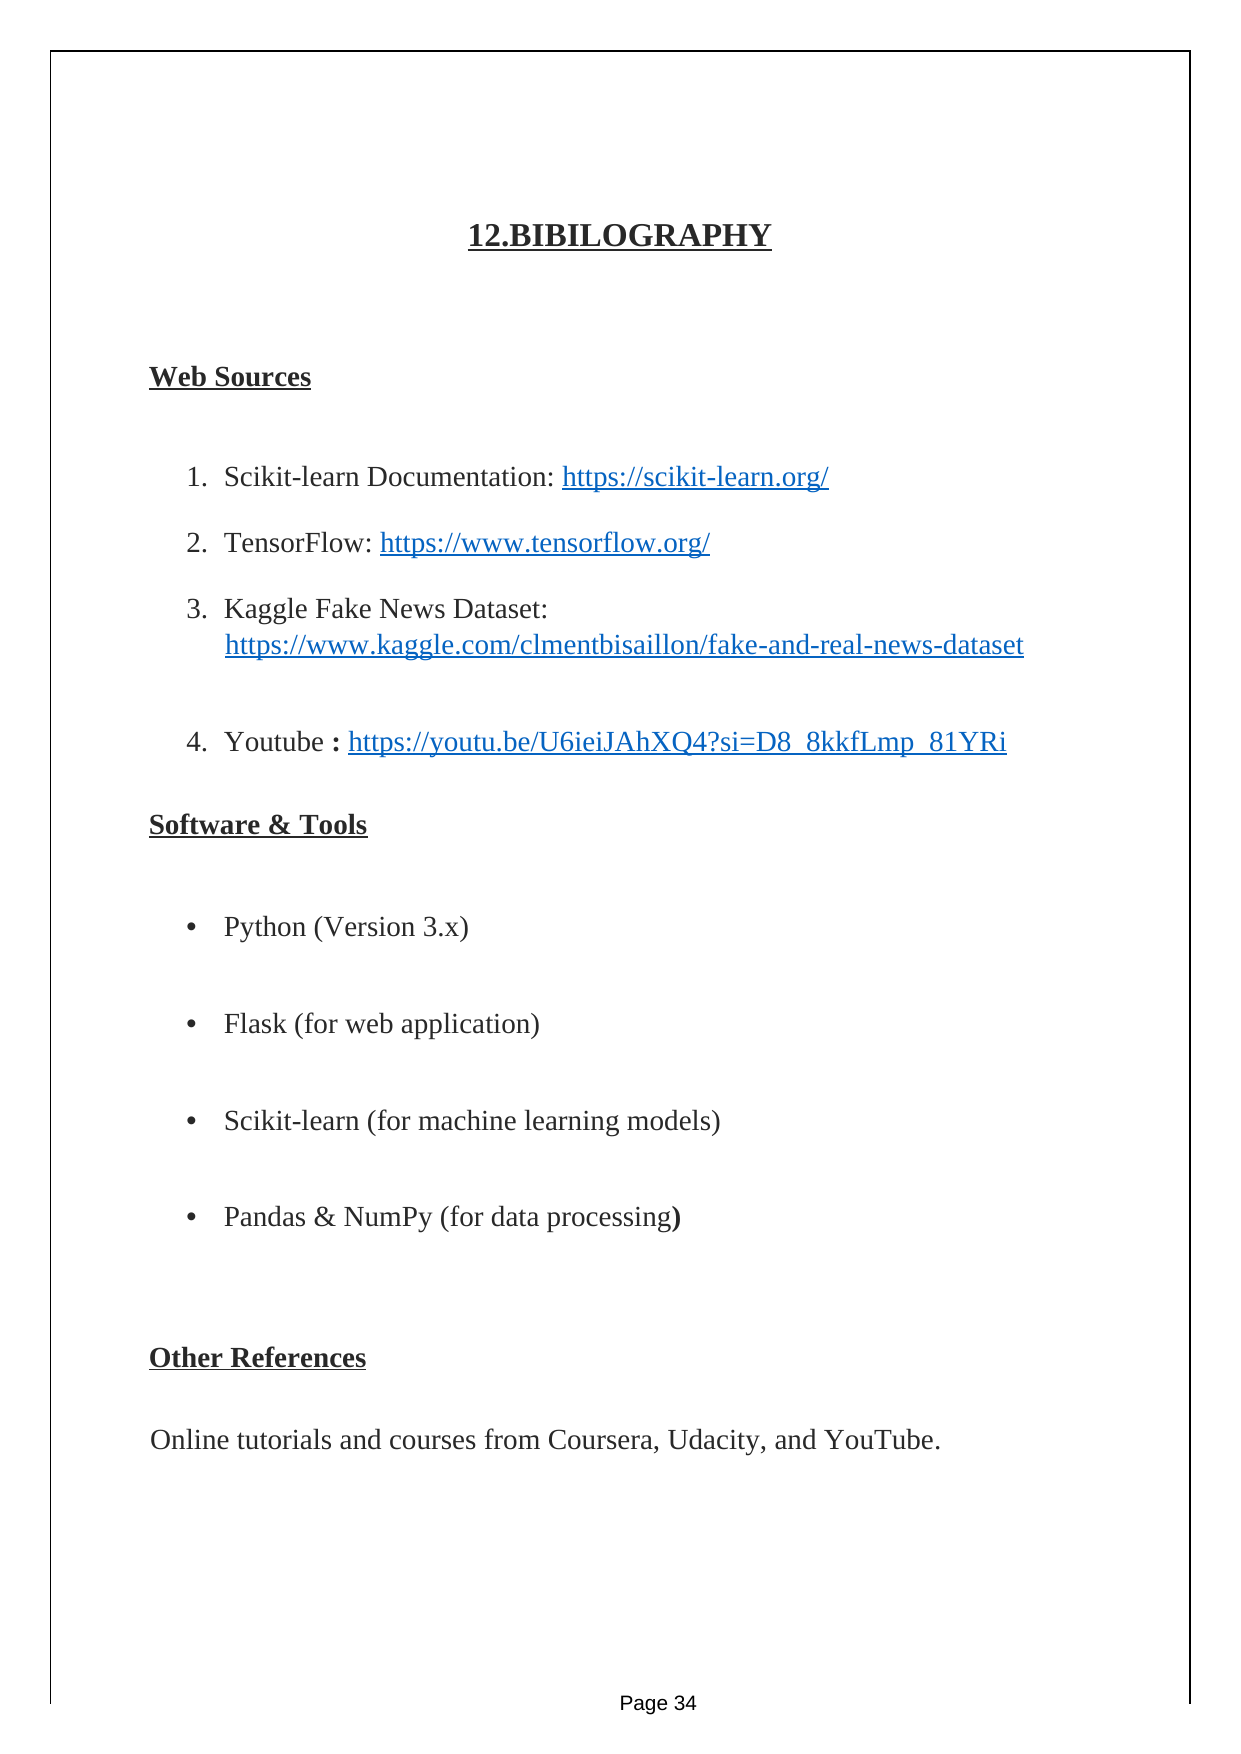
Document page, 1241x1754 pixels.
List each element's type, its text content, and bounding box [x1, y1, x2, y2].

list TensorFlow: https://www.tensorflow.org/ [186, 525, 1090, 559]
list Youtube : https://youtu.be/U6ieiJAhXQ4?si=D8_8kkfLmp_81YRi [186, 724, 1090, 758]
subtitle Software & Tools [148, 807, 1150, 841]
list Kaggle Fake News Dataset: [186, 591, 1090, 625]
subtitle Web Sources [148, 359, 1150, 393]
list Flask (for web application) [186, 1006, 1090, 1039]
list Pandas & NumPy (for data processing) [186, 1199, 1090, 1233]
text Online tutorials and courses from Coursera, Udacity, and YouTube. [150, 1422, 1090, 1456]
list Scikit-learn Documentation: https://scikit-learn.org/ [186, 459, 1090, 492]
subtitle 12.BIBILOGRAPHY [150, 216, 1090, 254]
text Other References [148, 1340, 1150, 1373]
list Scikit-learn (for machine learning models) [186, 1103, 1090, 1136]
text https://www.kaggle.com/clmentbisaillon/fake-and-real-news-dataset [225, 627, 1150, 661]
list Python (Version 3.x) [186, 909, 1090, 943]
